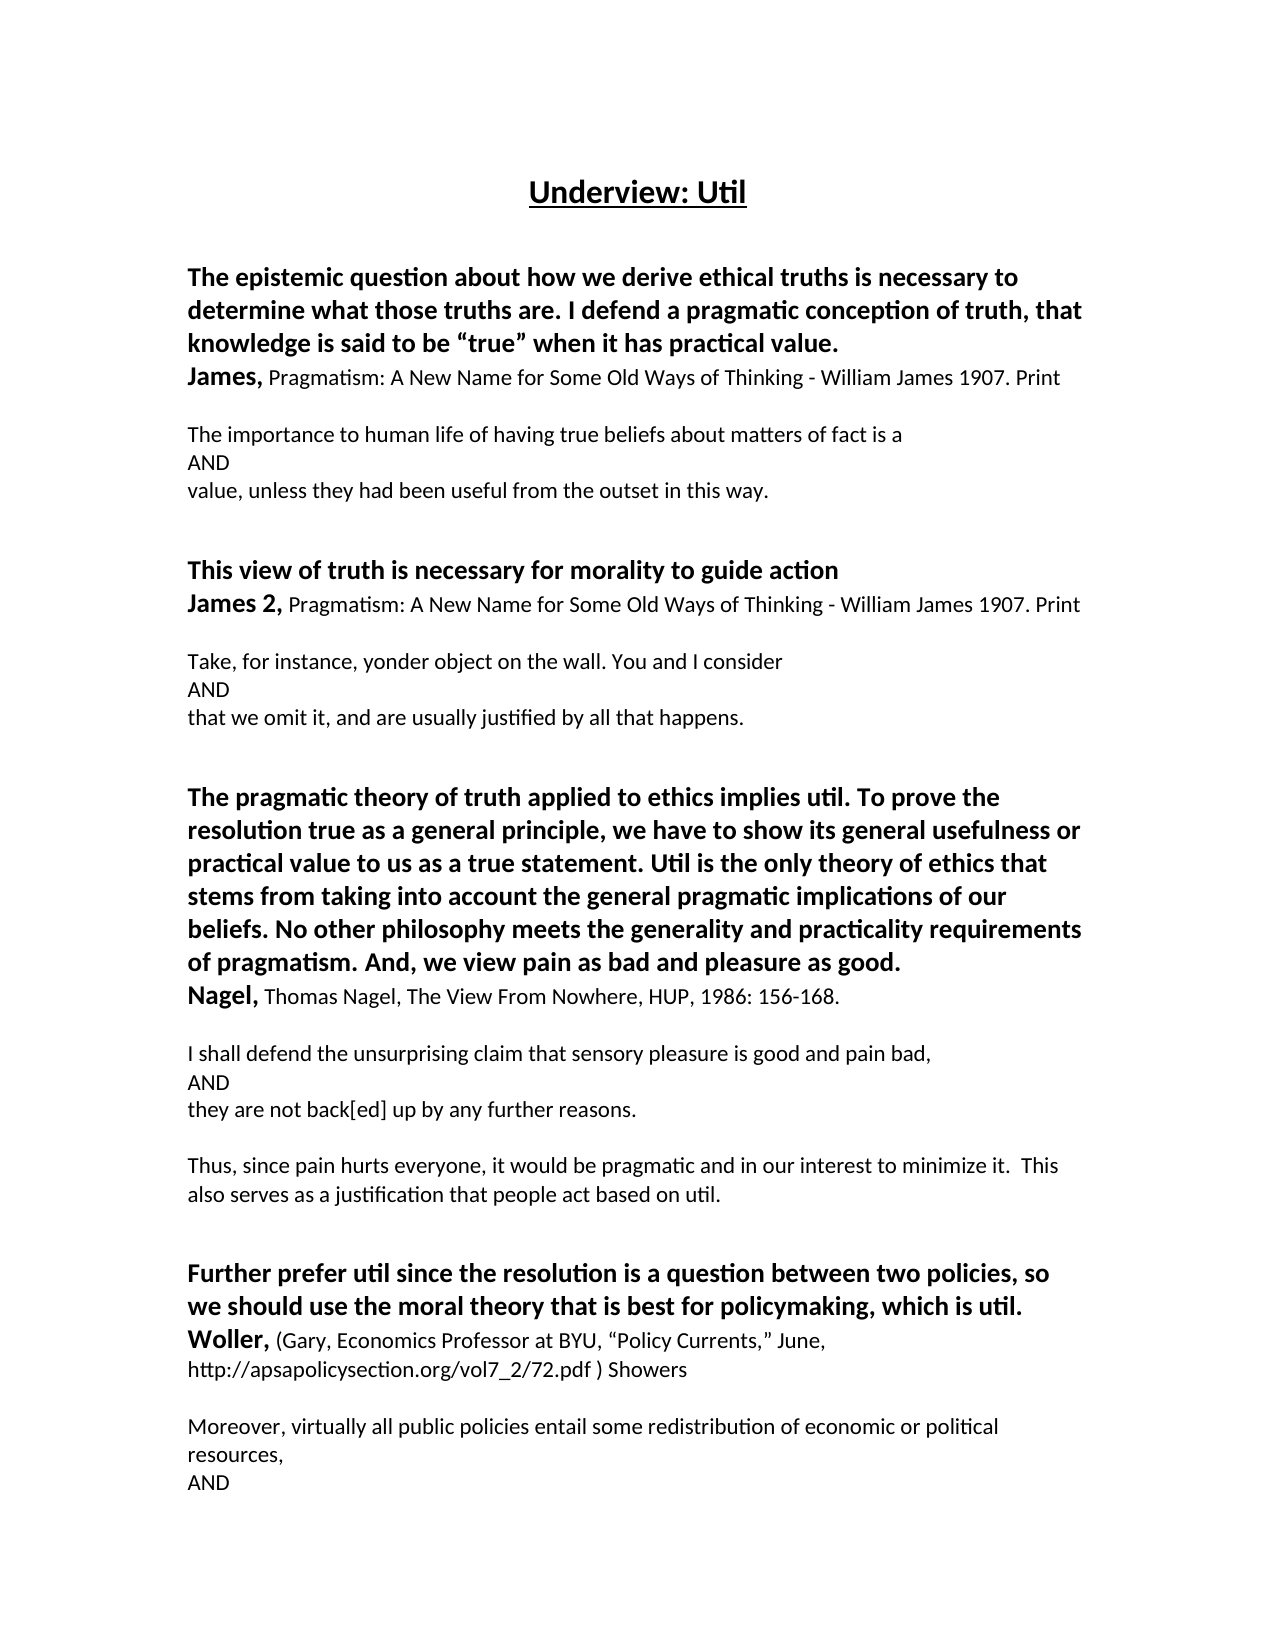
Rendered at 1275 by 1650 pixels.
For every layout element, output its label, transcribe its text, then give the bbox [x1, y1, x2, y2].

text AND [187, 676, 1087, 703]
subtitle The epistemic question about how we derive ethical truths is necessary to determine what those truths are. I defend a pragmatic conception of truth, that knowledge is said to be “true” when it has practical value. [187, 260, 1087, 359]
text that we omit it, and are usually justified by all that happens. [187, 703, 1087, 732]
text AND [187, 1468, 1087, 1496]
text Moreover, virtually all public policies entail some redistribution of economic or political resources, [187, 1412, 1087, 1468]
text AND [187, 448, 1087, 477]
subtitle Further prefer util since the resolution is a question between two policies, so we should use the moral theory that is best for policymaking, which is util. [187, 1257, 1087, 1323]
text James 2, Pragmatism: A New Name for Some Old Ways of Thinking - William James 1907. Print [187, 586, 1087, 619]
text Nagel, Thomas Nagel, The View From Nowhere, HUP, 1986: 156-168. [187, 978, 1087, 1012]
text Thus, since pain hurts everyone, it would be pragmatic and in our interest to minimize it. This also serves as a justification that people act based on util. [187, 1152, 1087, 1208]
text value, unless they had been useful from the outset in this way. [187, 477, 1087, 504]
subtitle The pragmatic theory of truth applied to ethics implies util. To prove the resolution true as a general principle, we have to show its general usefulness or practical value to us as a true statement. Util is the only theory of ethics that stems from taking into account the general pragmatic implications of our beliefs. No other philosophy meets the generality and practicality requirements of pragmatism. And, we view pain as bad and pleasure as good. [187, 780, 1087, 978]
text I shall defend the unsurprising claim that sensory pleasure is good and pain bad, [187, 1039, 1087, 1068]
text they are not back[ed] up by any further reasons. [187, 1096, 1087, 1124]
text Woller, (Gary, Economics Professor at BYU, “Policy Currents,” June, http://apsapolicysection.org/vol7_2/72.pdf ) Showers [187, 1323, 1087, 1384]
subtitle This view of truth is necessary for morality to guide action [187, 553, 1087, 586]
text The importance to human life of having true beliefs about matters of fact is a [187, 421, 1087, 448]
subtitle Underview: Util [187, 171, 1087, 212]
text AND [187, 1068, 1087, 1096]
text James, Pragmatism: A New Name for Some Old Ways of Thinking - William James 1907. Print [187, 359, 1087, 392]
text Take, for instance, yonder object on the wall. You and I consider [187, 647, 1087, 676]
